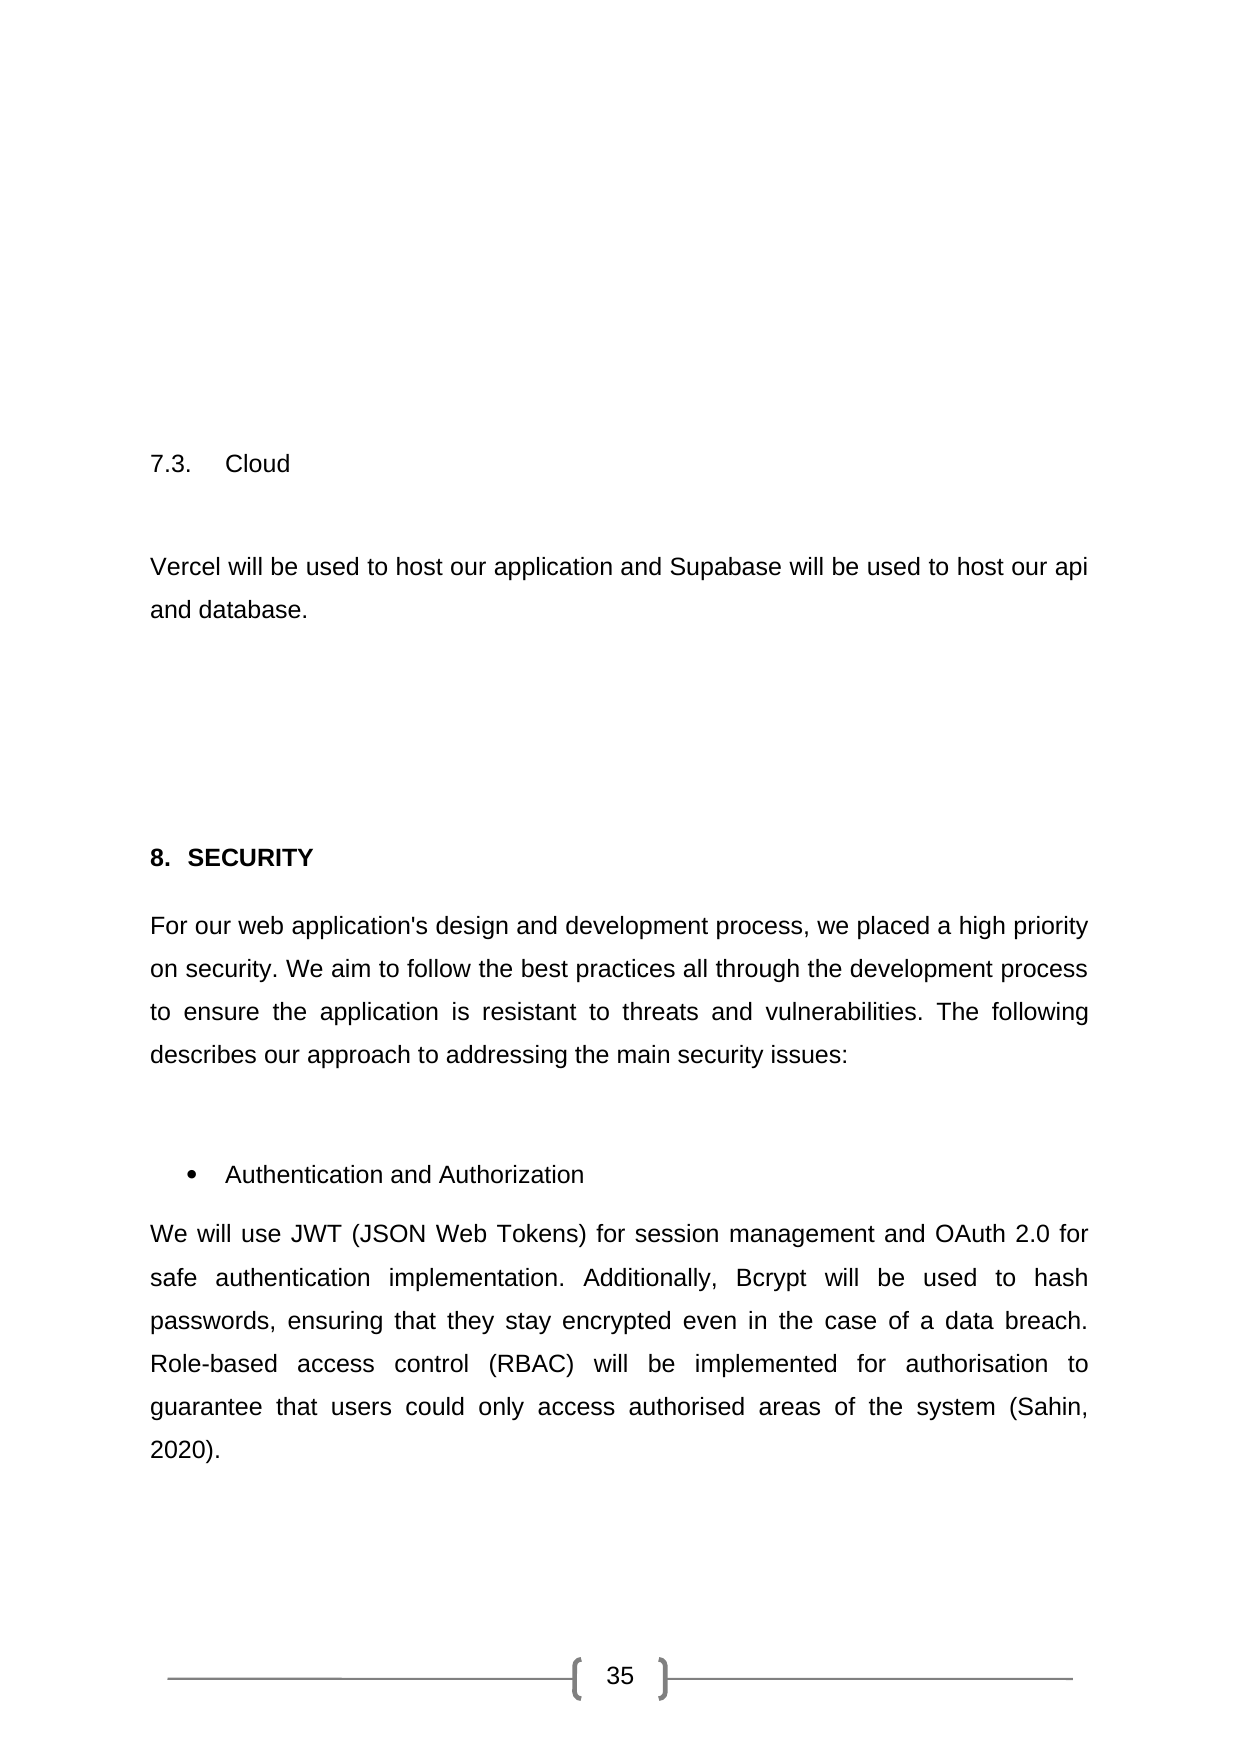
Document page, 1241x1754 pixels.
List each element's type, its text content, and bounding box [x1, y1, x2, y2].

list Authentication and Authorization [187, 1159, 1090, 1188]
subtitle SECURITY [150, 842, 1090, 871]
text Vercel will be used to host our application and Supabase will be used to host our api and database. [150, 552, 1090, 624]
subtitle Cloud [150, 449, 1090, 478]
text For our web application's design and development process, we placed a high priority on security. We aim to follow the best practices all through the development process to ensure the application is resistant to threats and vulnerabilities. The following describes our approach to addressing the main security issues: [150, 911, 1090, 1069]
text We will use JWT (JSON Web Tokens) for session management and OAuth 2.0 for safe authentication implementation. Additionally, Bcrypt will be used to hash passwords, ensuring that they stay encrypted even in the case of a data breach. Role-based access control (RBAC) will be implemented for authorisation to guarantee that users could only access authorised areas of the system (Sahin, 2020). [150, 1219, 1090, 1464]
